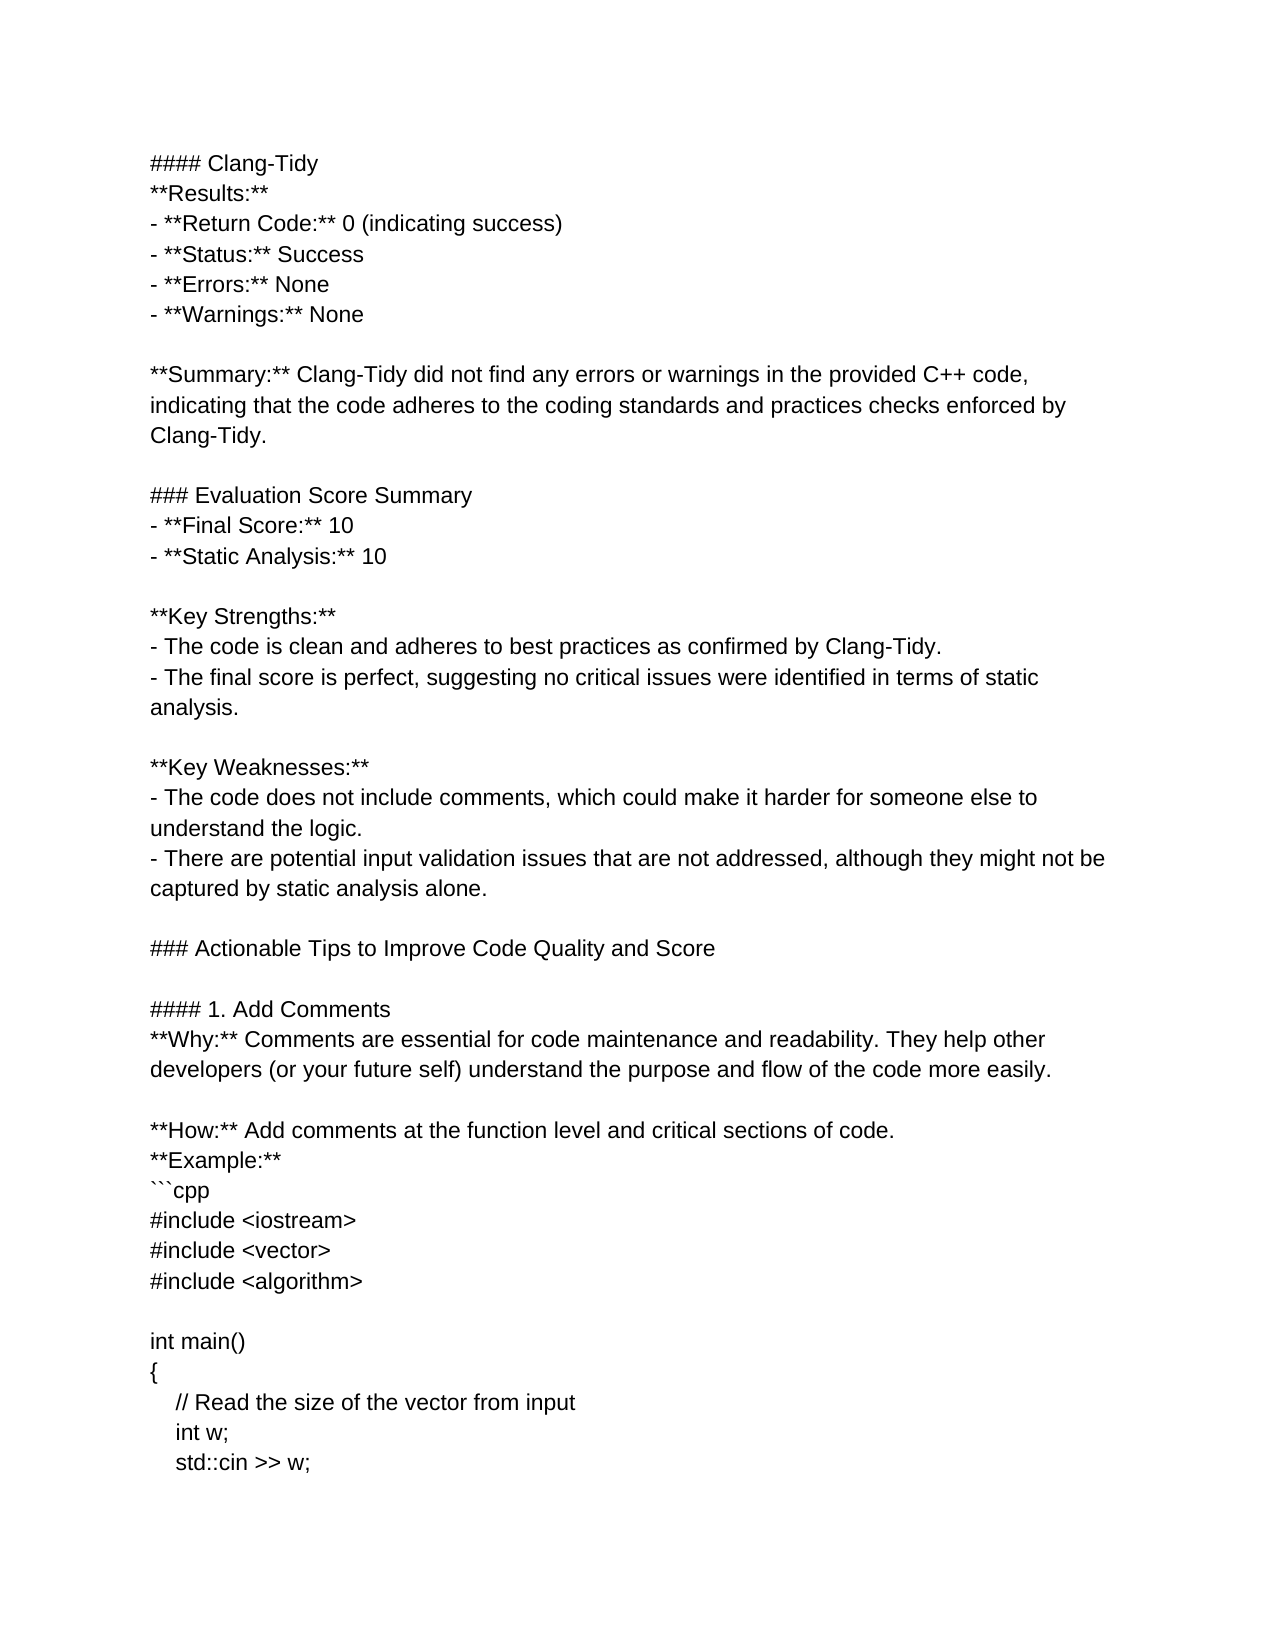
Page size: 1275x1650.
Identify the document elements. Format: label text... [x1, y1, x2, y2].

text **Example:** [150, 1147, 1125, 1173]
text // Read the size of the vector from input [150, 1388, 1125, 1415]
text - **Final Score:** 10 [150, 512, 1125, 539]
text ### Actionable Tips to Improve Code Quality and Score [150, 935, 1125, 962]
text #### Clang-Tidy [150, 150, 1125, 176]
text **How:** Add comments at the function level and critical sections of code. [150, 1117, 1125, 1143]
text - The code does not include comments, which could make it harder for someone else to understand the logic. [150, 784, 1125, 841]
text #### 1. Add Comments [150, 996, 1125, 1022]
text #include <iostream> [150, 1207, 1125, 1234]
text ```cpp [150, 1177, 1125, 1203]
text - There are potential input validation issues that are not addressed, although they might not be captured by static analysis alone. [150, 845, 1125, 901]
text **Why:** Comments are essential for code maintenance and readability. They help other developers (or your future self) understand the purpose and flow of the code more easily. [150, 1026, 1125, 1083]
text **Key Weaknesses:** [150, 754, 1125, 781]
text - **Return Code:** 0 (indicating success) [150, 210, 1125, 237]
text - The code is clean and adheres to best practices as confirmed by Clang-Tidy. [150, 633, 1125, 660]
text - **Errors:** None [150, 271, 1125, 297]
text ### Evaluation Score Summary [150, 482, 1125, 509]
text - **Static Analysis:** 10 [150, 543, 1125, 569]
text std::cin >> w; [150, 1449, 1125, 1475]
text - **Warnings:** None [150, 301, 1125, 327]
text int main() [150, 1328, 1125, 1354]
text **Key Strengths:** [150, 603, 1125, 629]
text #include <algorithm> [150, 1268, 1125, 1294]
text **Results:** [150, 180, 1125, 207]
text - **Status:** Success [150, 241, 1125, 267]
text #include <vector> [150, 1237, 1125, 1264]
text { [150, 1358, 1125, 1385]
text - The final score is perfect, suggesting no critical issues were identified in terms of static analysis. [150, 663, 1125, 720]
text **Summary:** Clang-Tidy did not find any errors or warnings in the provided C++ code, indicating that the code adheres to the coding standards and practices checks enforced by Clang-Tidy. [150, 361, 1125, 448]
text int w; [150, 1419, 1125, 1445]
